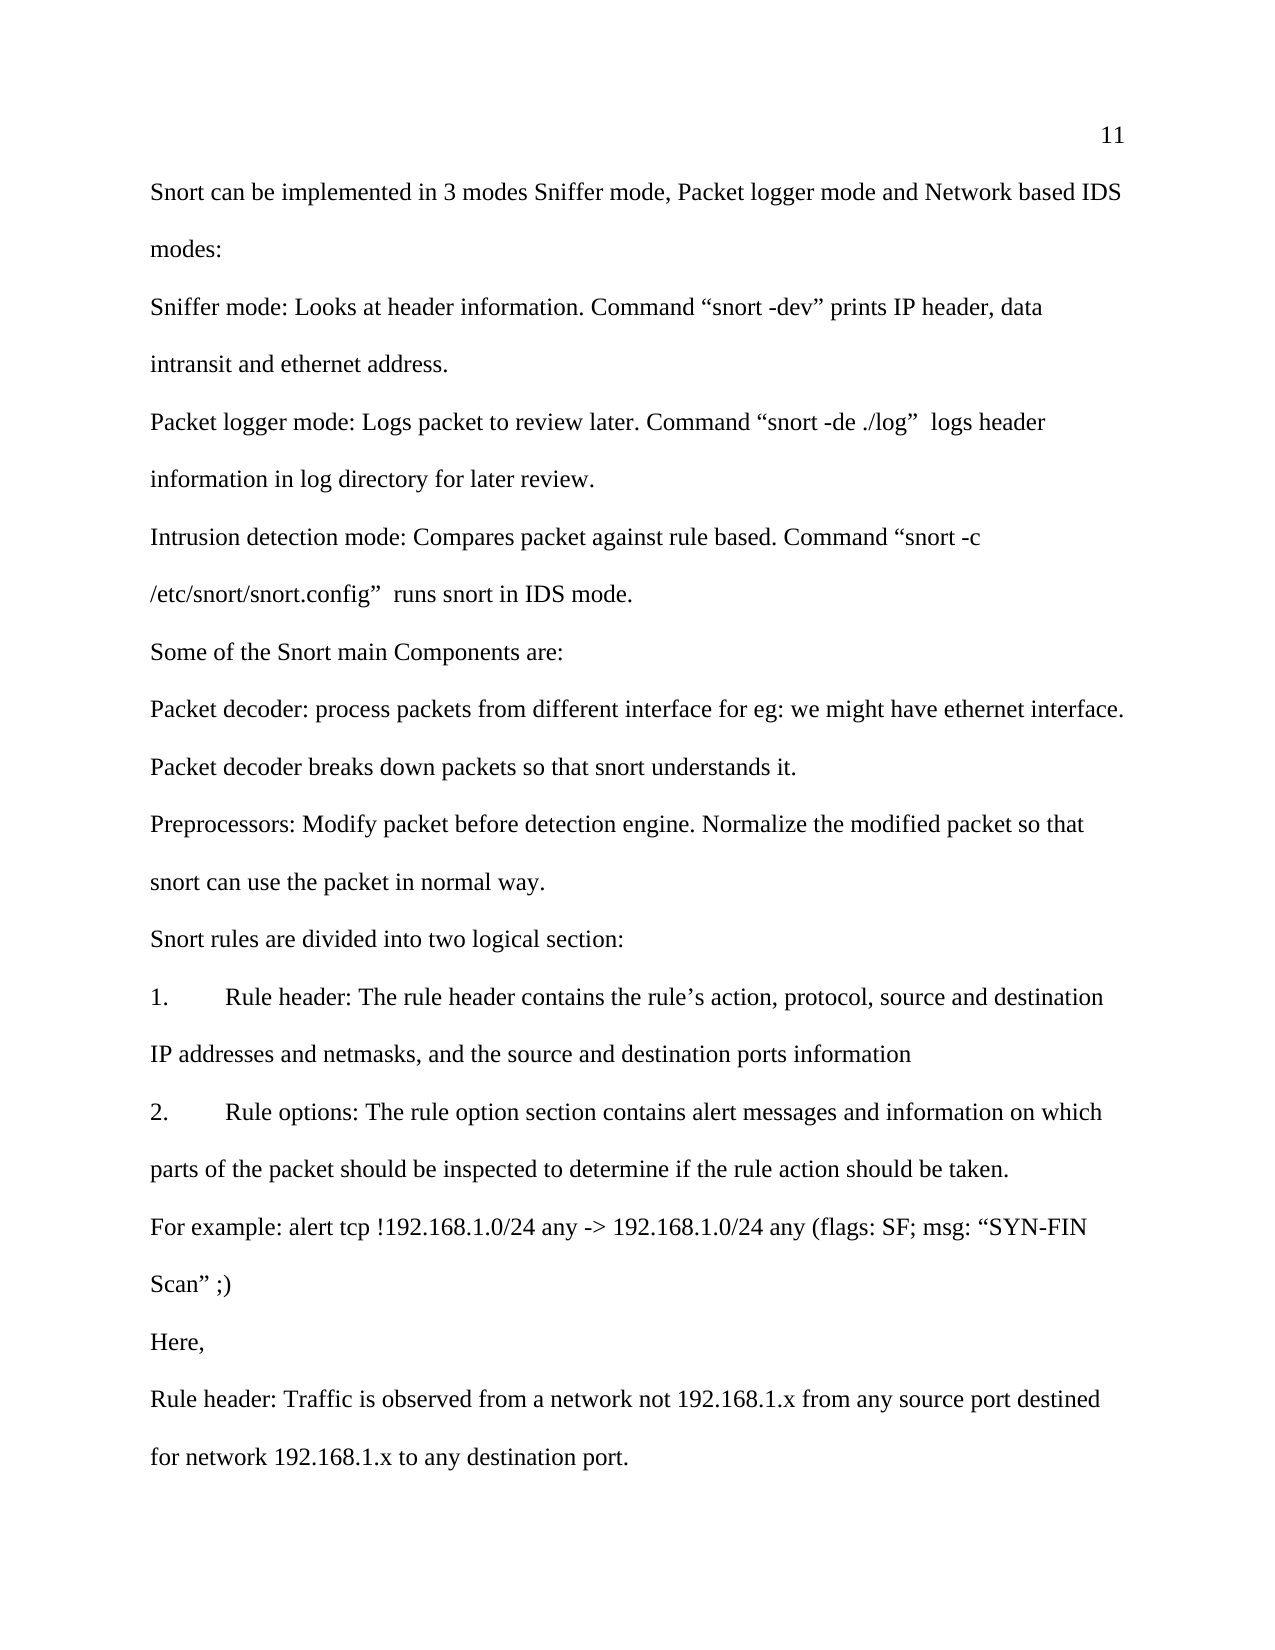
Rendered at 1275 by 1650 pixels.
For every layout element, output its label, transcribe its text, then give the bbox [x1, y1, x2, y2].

text Rule header: Traffic is observed from a network not 192.168.1.x from any source port destined for network 192.168.1.x to any destination port. [150, 1384, 1125, 1471]
text For example: alert tcp !192.168.1.0/24 any -> 192.168.1.0/24 any (flags: SF; msg: “SYN-FIN Scan” ;) [150, 1212, 1125, 1298]
text Preprocessors: Modify packet before detection engine. Normalize the modified packet so that snort can use the packet in normal way. [150, 809, 1125, 896]
text Snort can be implemented in 3 modes Sniffer mode, Packet logger mode and Network based IDS modes: [150, 177, 1125, 263]
text Snort rules are divided into two logical section: [150, 924, 1125, 953]
text 2. Rule options: The rule option section contains alert messages and information on which parts of the packet should be inspected to determine if the rule action should be taken. [150, 1097, 1125, 1183]
text Intrusion detection mode: Compares packet against rule based. Command “snort -c /etc/snort/snort.config” runs snort in IDS mode. [150, 522, 1125, 608]
text Packet decoder: process packets from different interface for eg: we might have ethernet interface. Packet decoder breaks down packets so that snort understands it. [150, 694, 1125, 781]
text Packet logger mode: Logs packet to review later. Command “snort -de ./log” logs header information in log directory for later review. [150, 407, 1125, 493]
text Here, [150, 1327, 1125, 1356]
text Some of the Snort main Components are: [150, 637, 1125, 666]
text Sniffer mode: Looks at header information. Command “snort -dev” prints IP header, data intransit and ethernet address. [150, 292, 1125, 378]
text 1. Rule header: The rule header contains the rule’s action, protocol, source and destination IP addresses and netmasks, and the source and destination ports information [150, 982, 1125, 1068]
